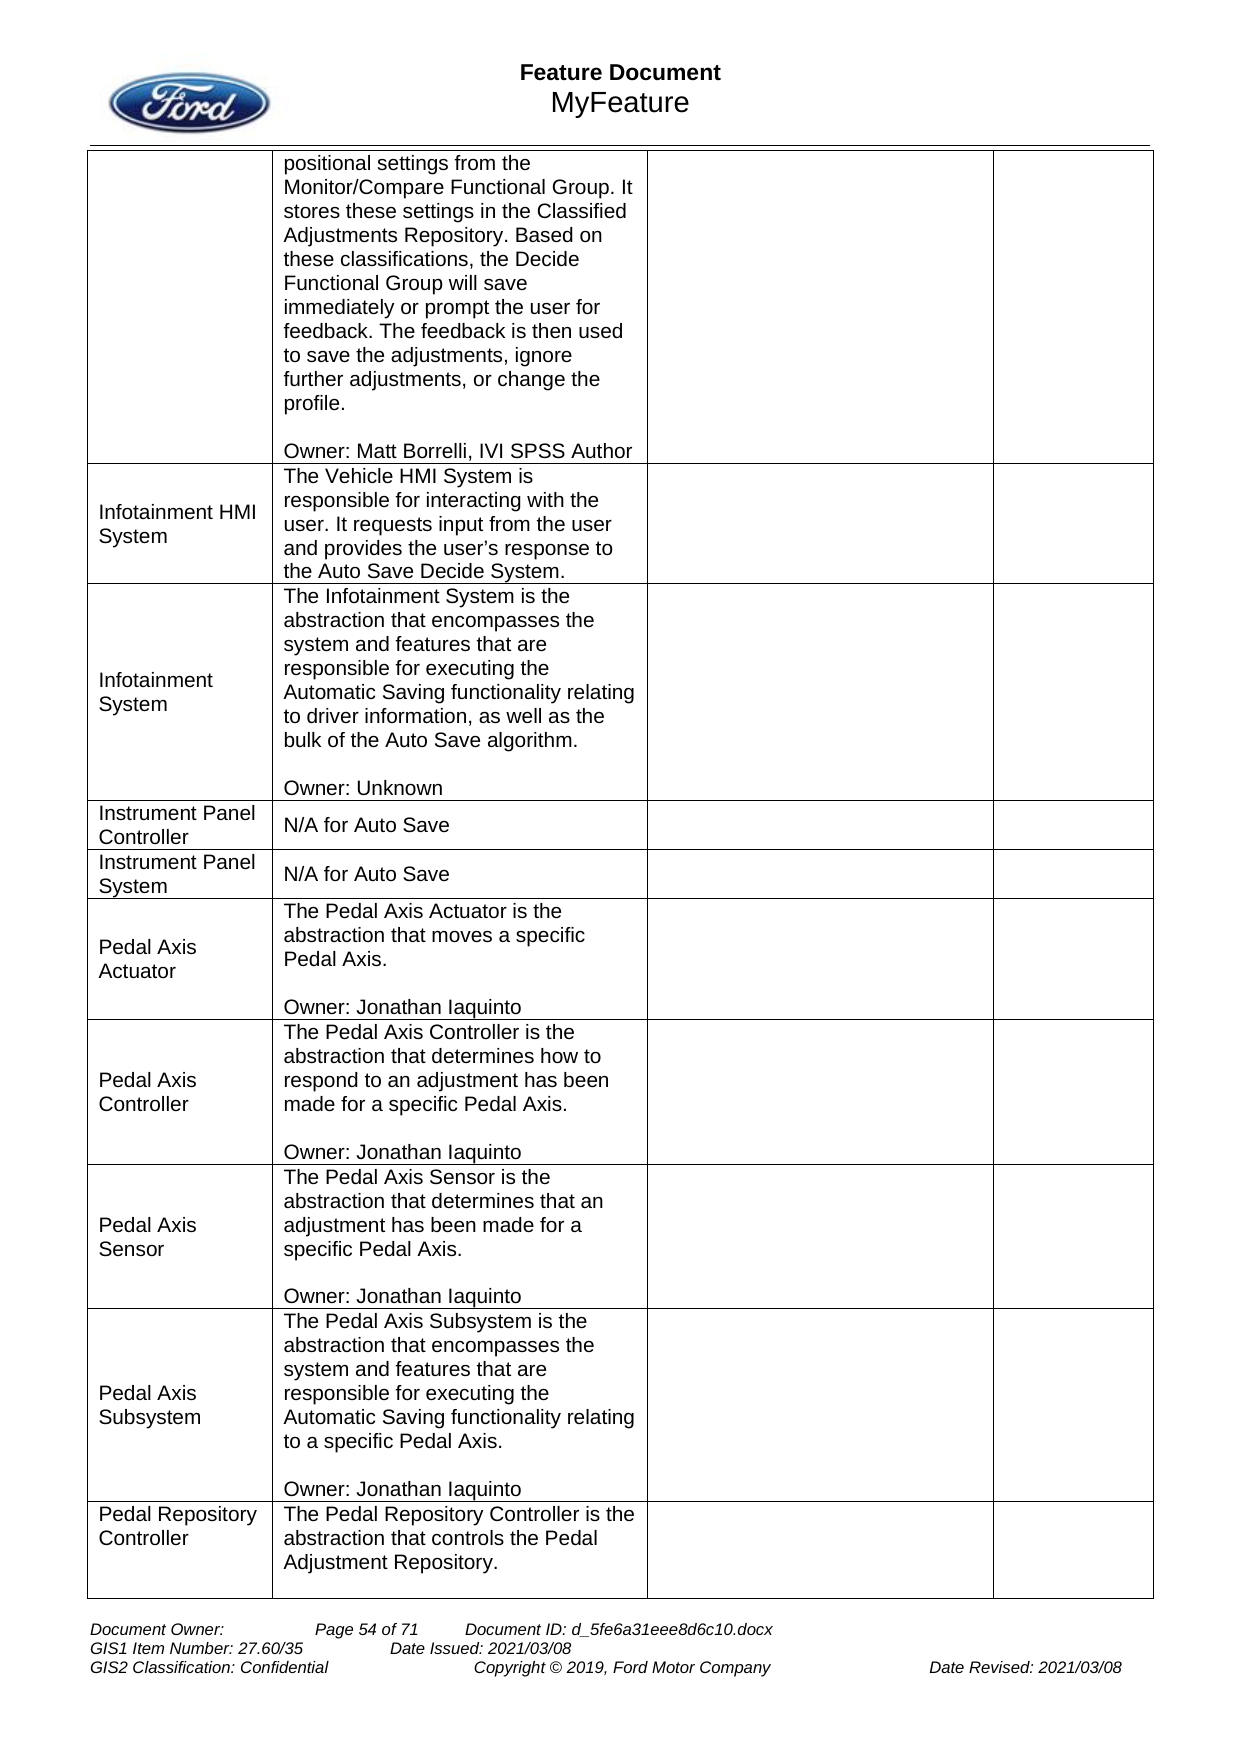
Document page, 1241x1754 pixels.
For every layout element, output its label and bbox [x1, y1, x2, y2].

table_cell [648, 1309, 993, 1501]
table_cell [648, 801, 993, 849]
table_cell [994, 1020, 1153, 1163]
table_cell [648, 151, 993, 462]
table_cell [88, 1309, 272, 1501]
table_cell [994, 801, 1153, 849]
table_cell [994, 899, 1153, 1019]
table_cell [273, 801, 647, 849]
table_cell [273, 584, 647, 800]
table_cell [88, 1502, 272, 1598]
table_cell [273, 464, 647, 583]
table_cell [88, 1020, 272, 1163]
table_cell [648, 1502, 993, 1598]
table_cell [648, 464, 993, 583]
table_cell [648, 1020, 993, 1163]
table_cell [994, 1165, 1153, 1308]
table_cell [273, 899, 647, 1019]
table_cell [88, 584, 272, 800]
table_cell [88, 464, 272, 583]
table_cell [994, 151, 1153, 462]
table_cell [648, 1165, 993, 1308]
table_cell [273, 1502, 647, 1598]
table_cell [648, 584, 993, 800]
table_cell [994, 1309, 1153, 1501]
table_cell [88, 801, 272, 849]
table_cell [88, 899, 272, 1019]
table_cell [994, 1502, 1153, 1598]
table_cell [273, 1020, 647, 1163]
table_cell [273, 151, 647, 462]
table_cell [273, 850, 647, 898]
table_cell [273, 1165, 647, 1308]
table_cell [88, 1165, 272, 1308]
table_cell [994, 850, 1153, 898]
picture [89, 53, 290, 150]
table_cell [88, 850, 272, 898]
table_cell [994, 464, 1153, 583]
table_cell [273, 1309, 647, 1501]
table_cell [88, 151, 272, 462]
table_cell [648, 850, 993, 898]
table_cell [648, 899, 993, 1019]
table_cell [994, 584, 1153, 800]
